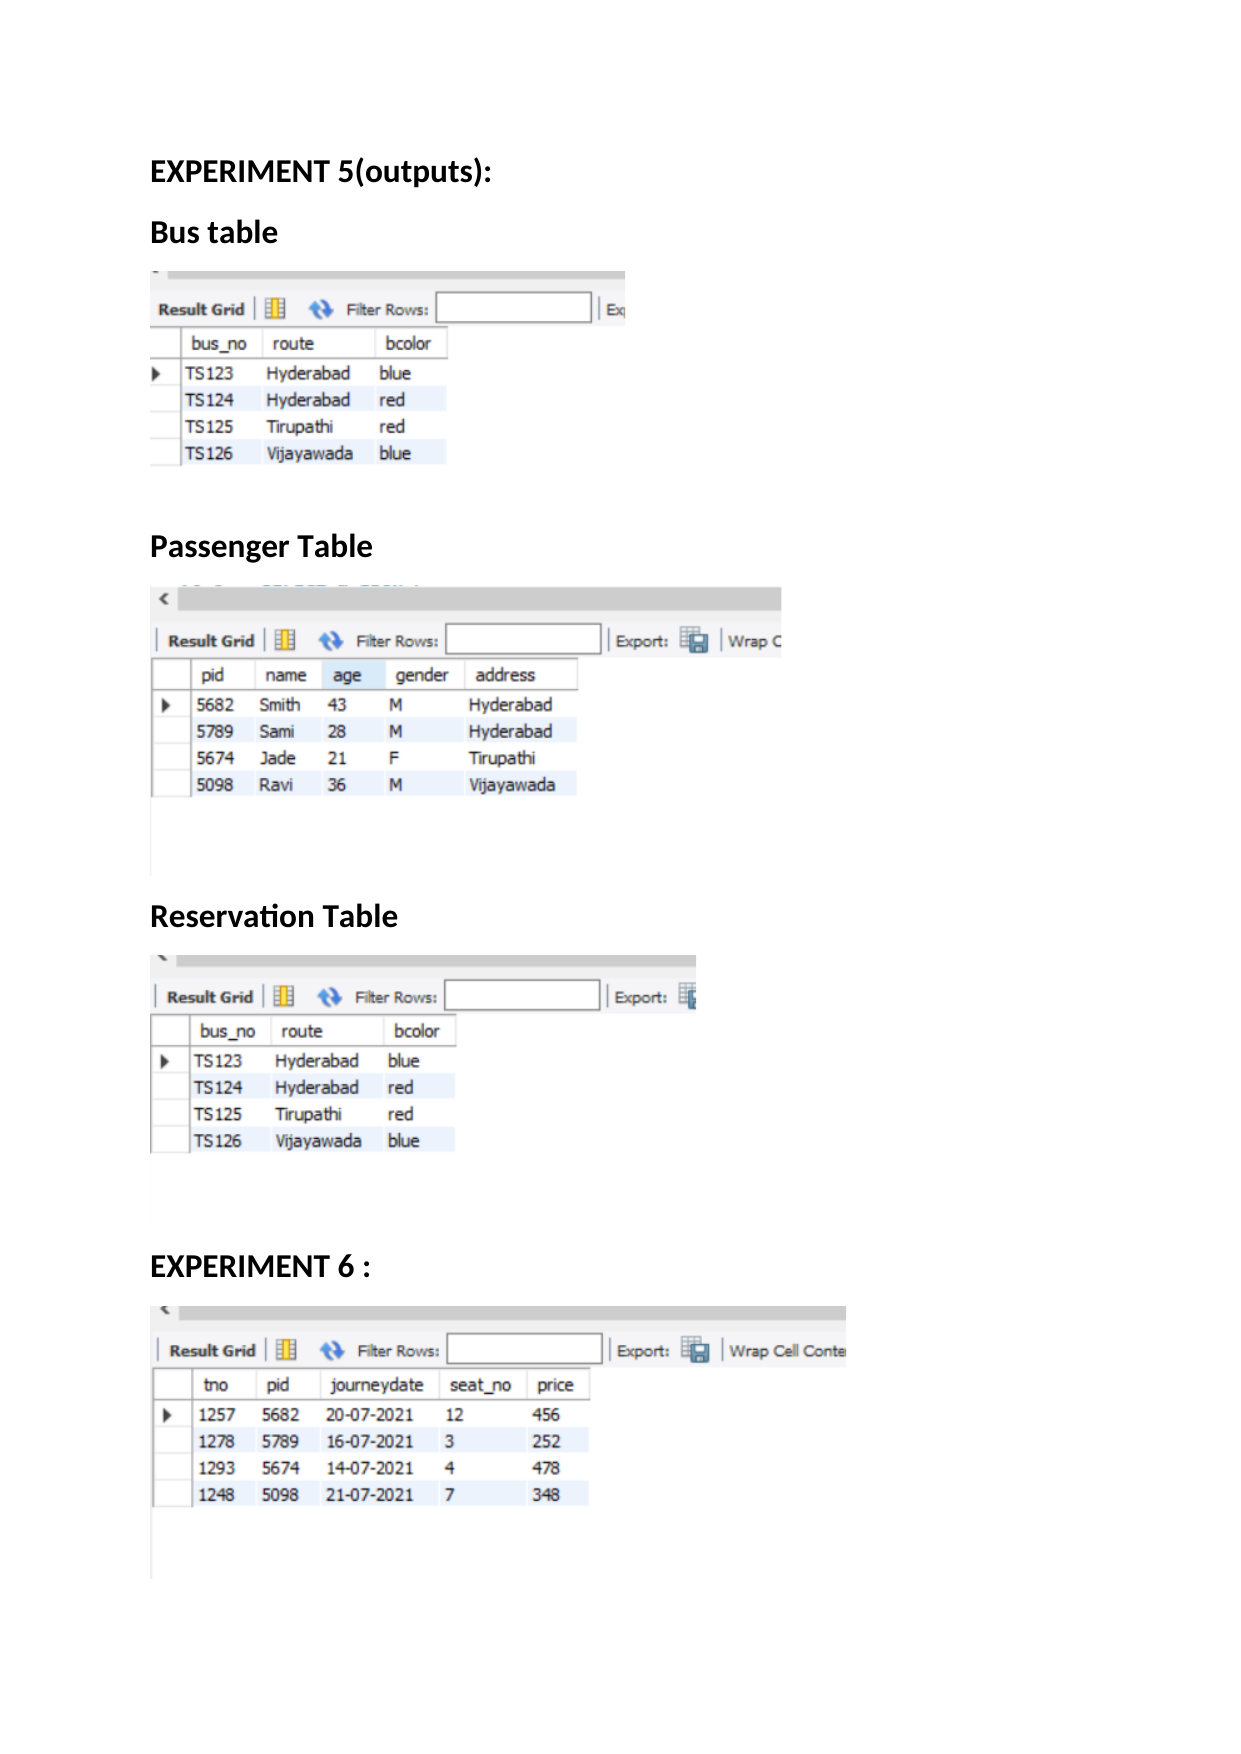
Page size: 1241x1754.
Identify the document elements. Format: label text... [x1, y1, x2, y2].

text Bus table [150, 211, 1090, 251]
text Passenger Table [150, 525, 1090, 566]
picture [150, 955, 697, 1227]
picture [150, 271, 625, 507]
picture [150, 1306, 847, 1579]
text EXPERIMENT 5(outputs): [150, 150, 1090, 191]
text Reservation Table [150, 894, 1090, 935]
text EXPERIMENT 6 : [150, 1245, 1090, 1286]
picture [150, 585, 782, 876]
